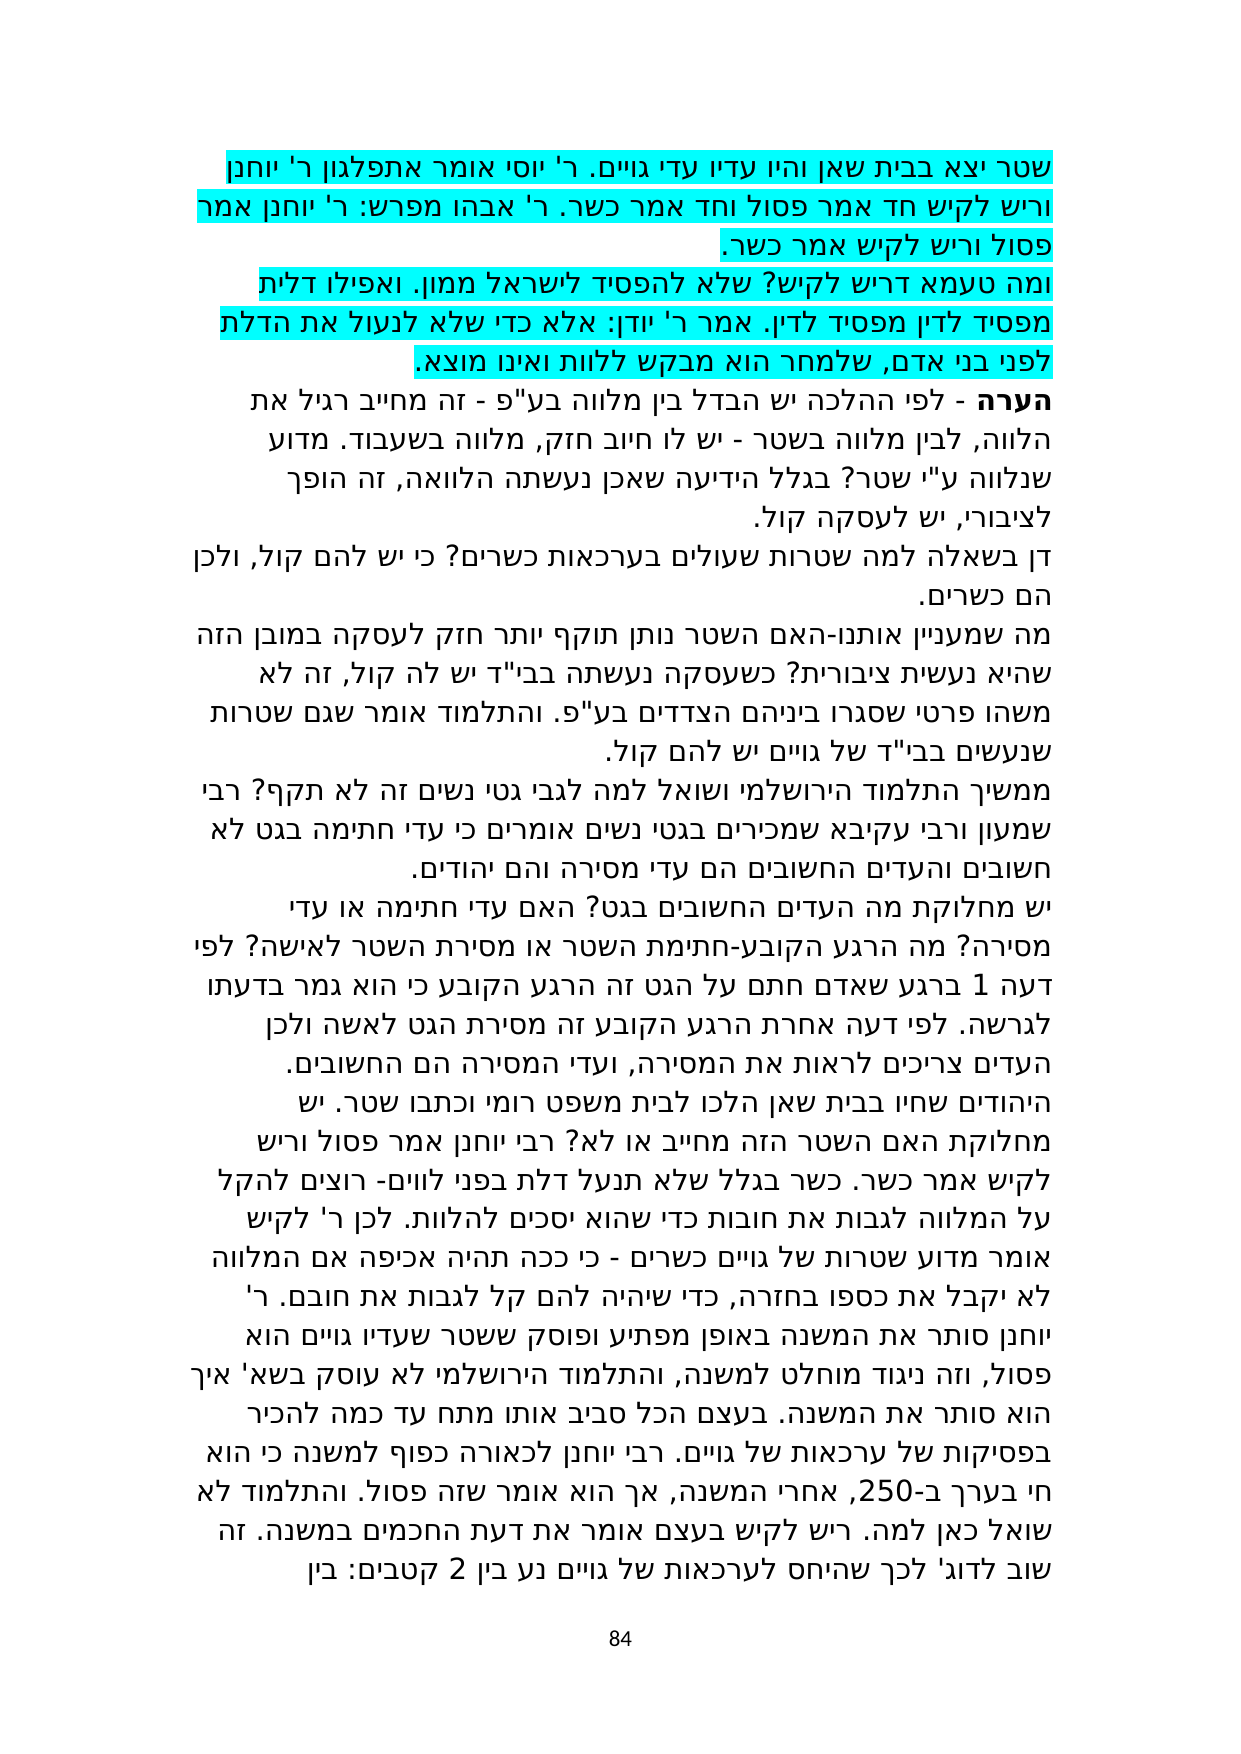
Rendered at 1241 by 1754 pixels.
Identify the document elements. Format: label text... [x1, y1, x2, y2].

text ממשיך התלמוד הירושלמי ושואל למה לגבי גטי נשים זה לא תקף? רבי שמעון ורבי עקיבא שמכירים בגטי נשים אומרים כי עדי חתימה בגט לא חשובים והעדים החשובים הם עדי מסירה והם יהודים. [187, 773, 1053, 885]
text שטר יצא בבית שאן והיו עדיו עדי גויים. ר' יוסי אומר אתפלגון ר' יוחנן וריש לקיש חד אמר פסול וחד אמר כשר. ר' אבהו מפרש: ר' יוחנן אמר פסול וריש לקיש אמר כשר. [187, 150, 1053, 262]
text ומה טעמא דריש לקיש? שלא להפסיד לישראל ממון. ואפילו דלית מפסיד לדין מפסיד לדין. אמר ר' יודן: אלא כדי שלא לנעול את הדלת לפני בני אדם, שלמחר הוא מבקש ללוות ואינו מוצא. [187, 267, 1053, 379]
text מה שמעניין אותנו-האם השטר נותן תוקף יותר חזק לעסקה במובן הזה שהיא נעשית ציבורית? כשעסקה נעשתה בבי"ד יש לה קול, זה לא משהו פרטי שסגרו ביניהם הצדדים בע"פ. והתלמוד אומר שגם שטרות שנעשים בבי"ד של גויים יש להם קול. [187, 617, 1053, 768]
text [187, 890, 1053, 1586]
text הערה - לפי ההלכה יש הבדל בין מלווה בע"פ - זה מחייב רגיל את הלווה, לבין מלווה בשטר - יש לו חיוב חזק, מלווה בשעבוד. מדוע שנלווה ע"י שטר? בגלל הידיעה שאכן נעשתה הלוואה, זה הופך לציבורי, יש לעסקה קול. [187, 384, 1053, 534]
text דן בשאלה למה שטרות שעולים בערכאות כשרים? כי יש להם קול, ולכן הם כשרים. [187, 539, 1053, 612]
